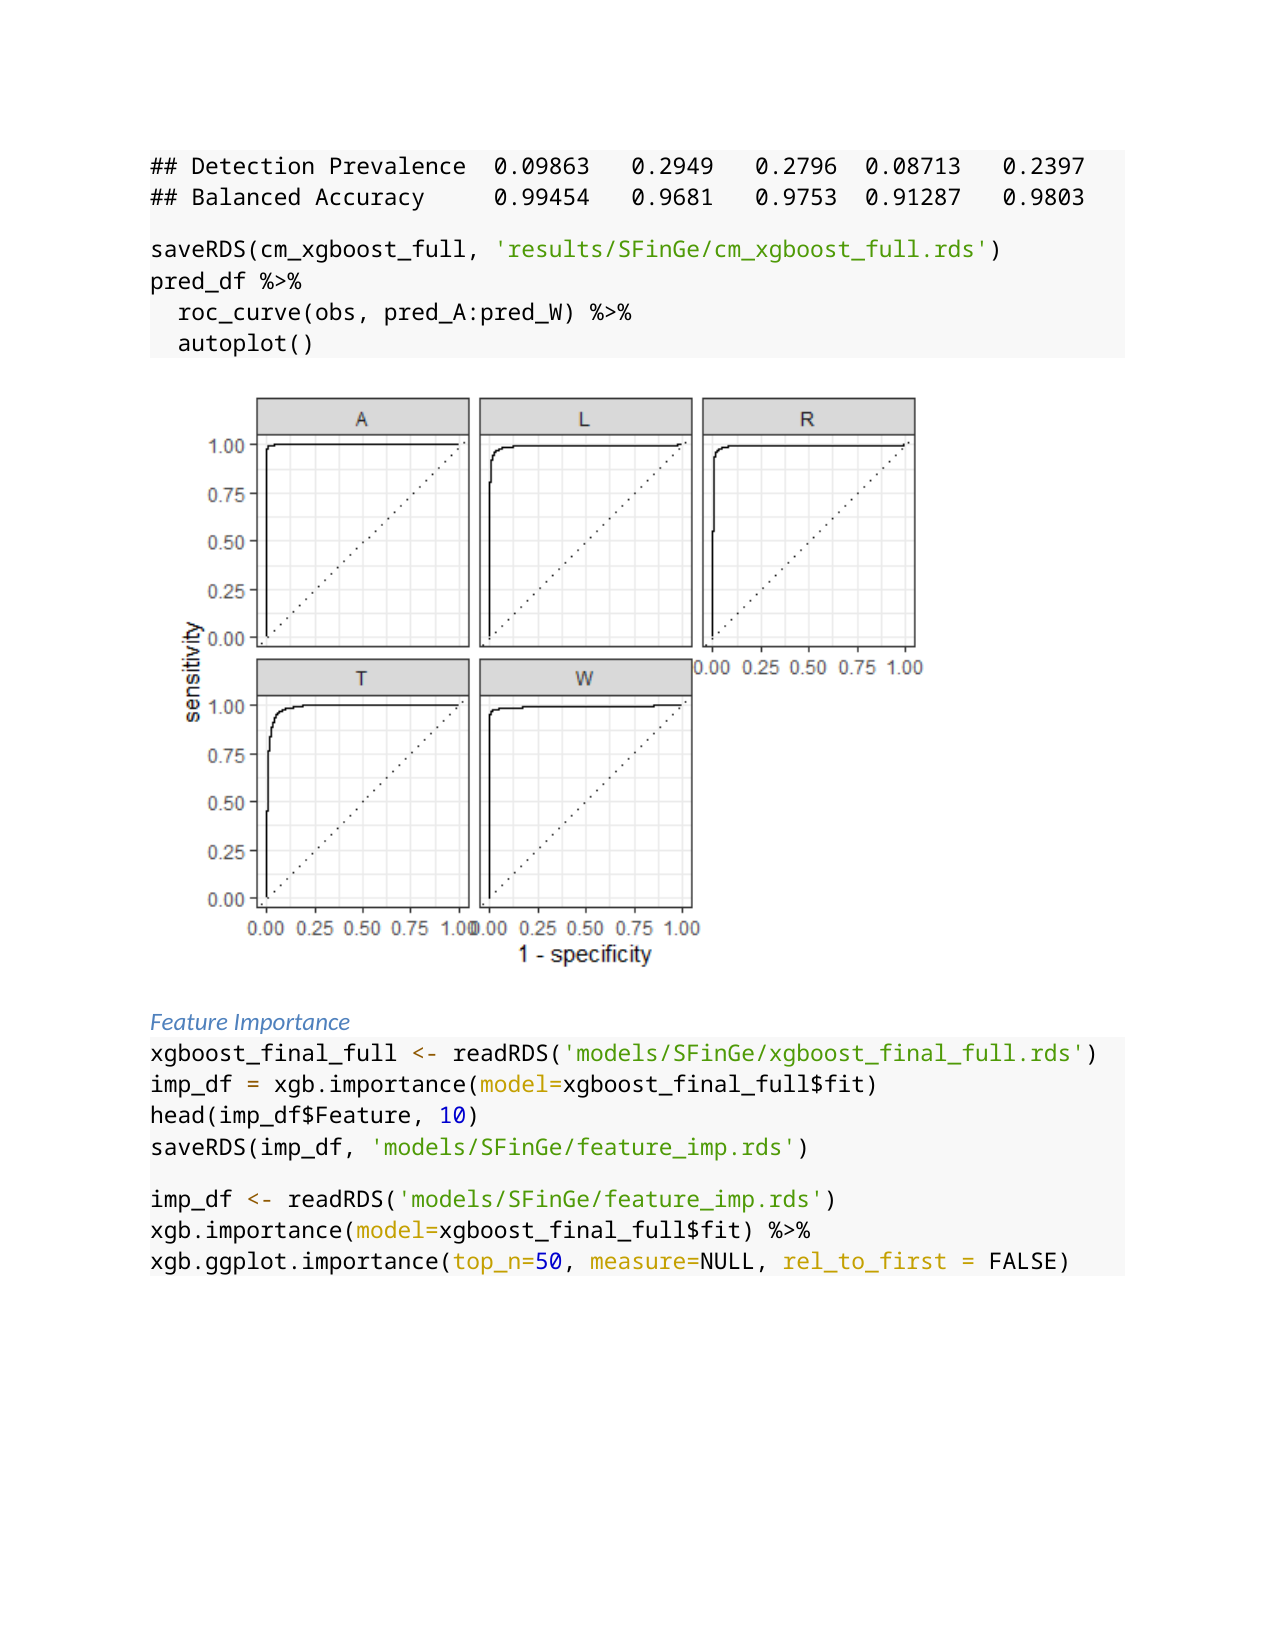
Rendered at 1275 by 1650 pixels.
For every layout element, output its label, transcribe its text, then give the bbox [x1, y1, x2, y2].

subtitle Feature Importance [150, 1006, 1125, 1037]
picture [168, 379, 927, 986]
text imp_df <- readRDS('models/SFinGe/feature_imp.rds') xgb.importance(model=xgboost_final_full$fit) %>% xgb.ggplot.importance(top_n=50, measure=NULL, rel_to_first = FALSE) [810, 1183, 1125, 1276]
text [150, 150, 1125, 212]
text xgboost_final_full <- readRDS('models/SFinGe/xgboost_final_full.rds') imp_df = xgb.importance(model=xgboost_final_full$fit) head(imp_df$Feature, 10) saveRDS(imp_df, 'models/SFinGe/feature_imp.rds') [480, 1037, 1125, 1162]
text saveRDS(cm_xgboost_full, 'results/SFinGe/cm_xgboost_full.rds') pred_df %>% roc_curve(obs, pred_A:pred_W) %>% autoplot() [150, 233, 1125, 358]
